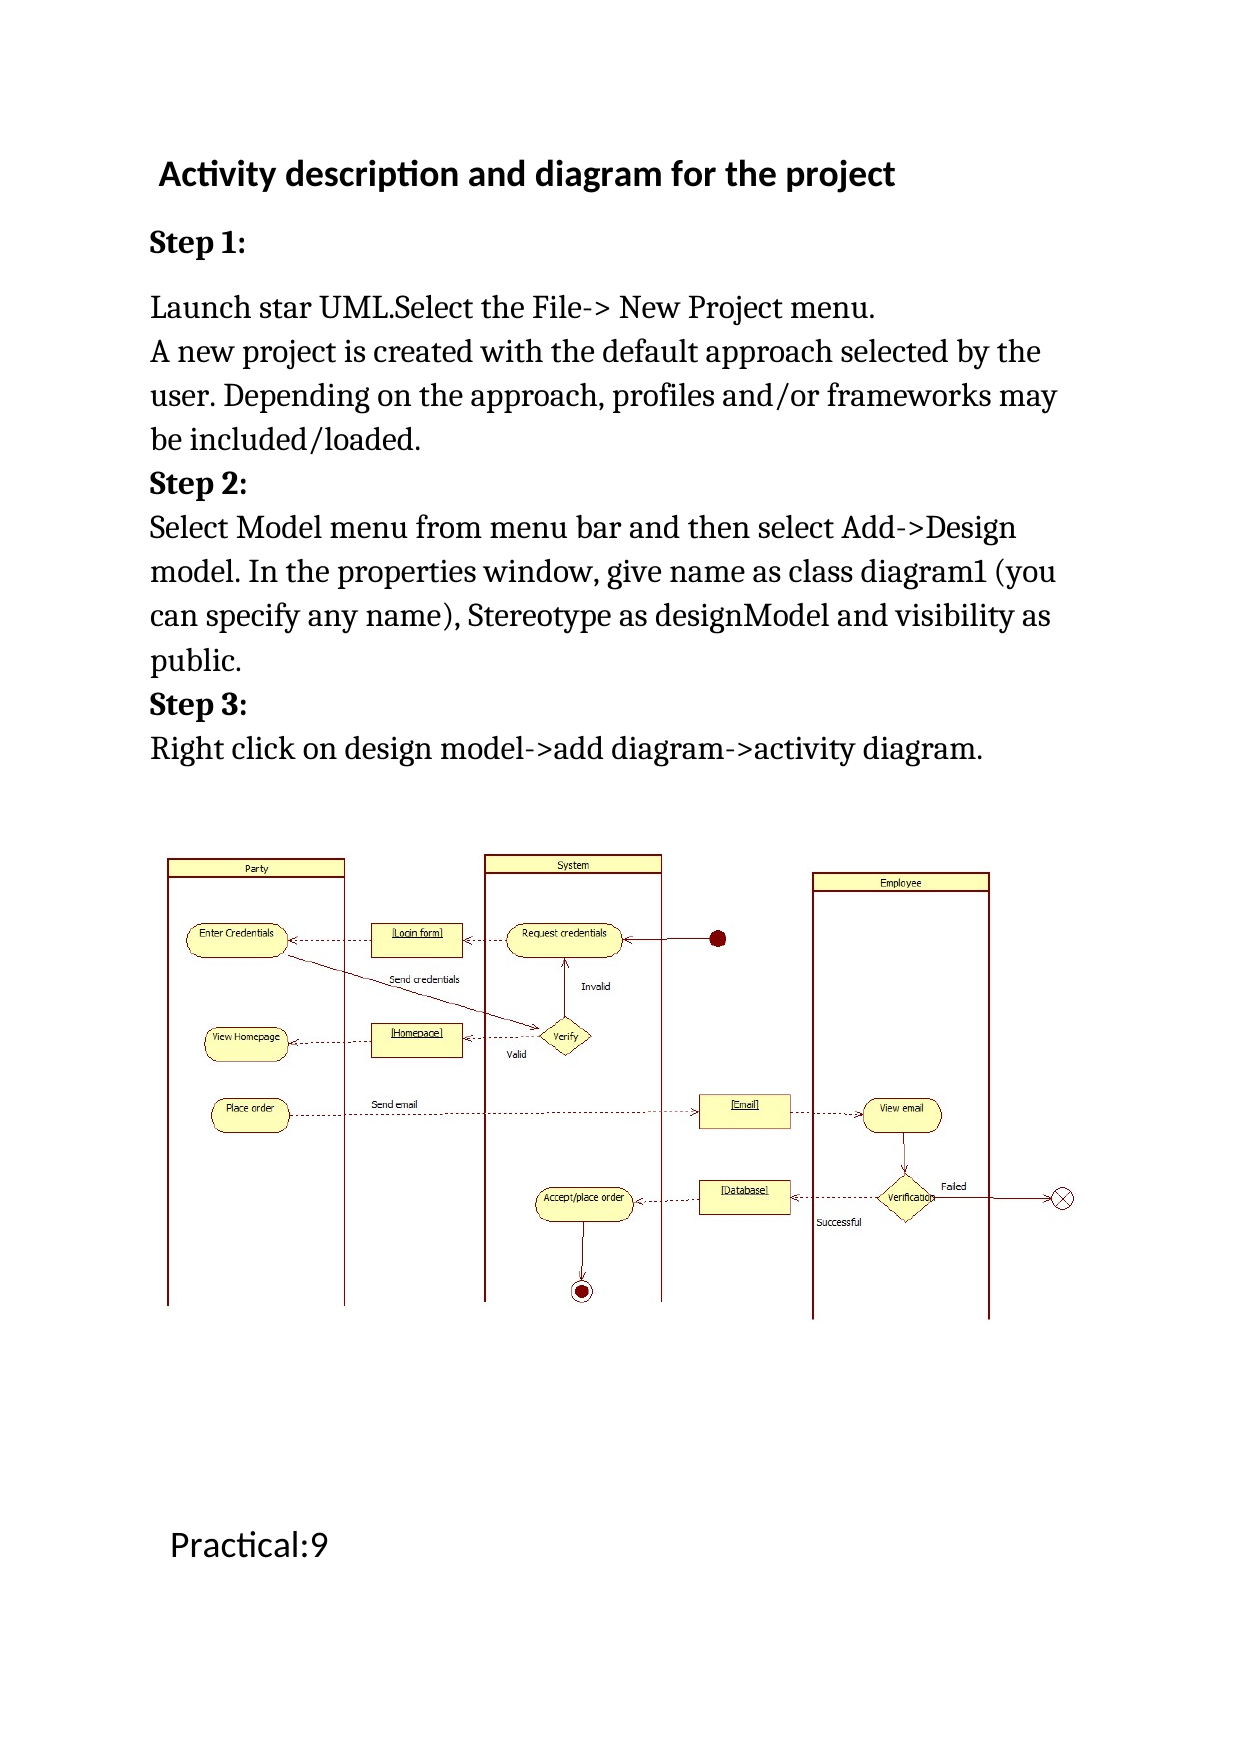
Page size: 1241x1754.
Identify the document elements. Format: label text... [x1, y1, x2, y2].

text Select Model menu from menu bar and then select Add->Design model. In the properties window, give name as class diagram1 (you can specify any name), Stereotype as designModel and visibility as public. [150, 509, 1090, 679]
text Step 3: [150, 685, 1090, 723]
picture [150, 838, 1091, 1336]
text Practical:9 [150, 1521, 1090, 1567]
text Right click on design model->add diagram->activity diagram. [150, 729, 1090, 767]
text Activity description and diagram for the project [150, 150, 1090, 196]
text Step 2: [150, 465, 1090, 503]
text Launch star UML.Select the File-> New Project menu. [150, 288, 1090, 327]
text Step 1: [150, 223, 1090, 262]
text A new project is created with the default approach selected by the user. Depending on the approach, profiles and/or frameworks may be included/loaded. [150, 332, 1090, 459]
